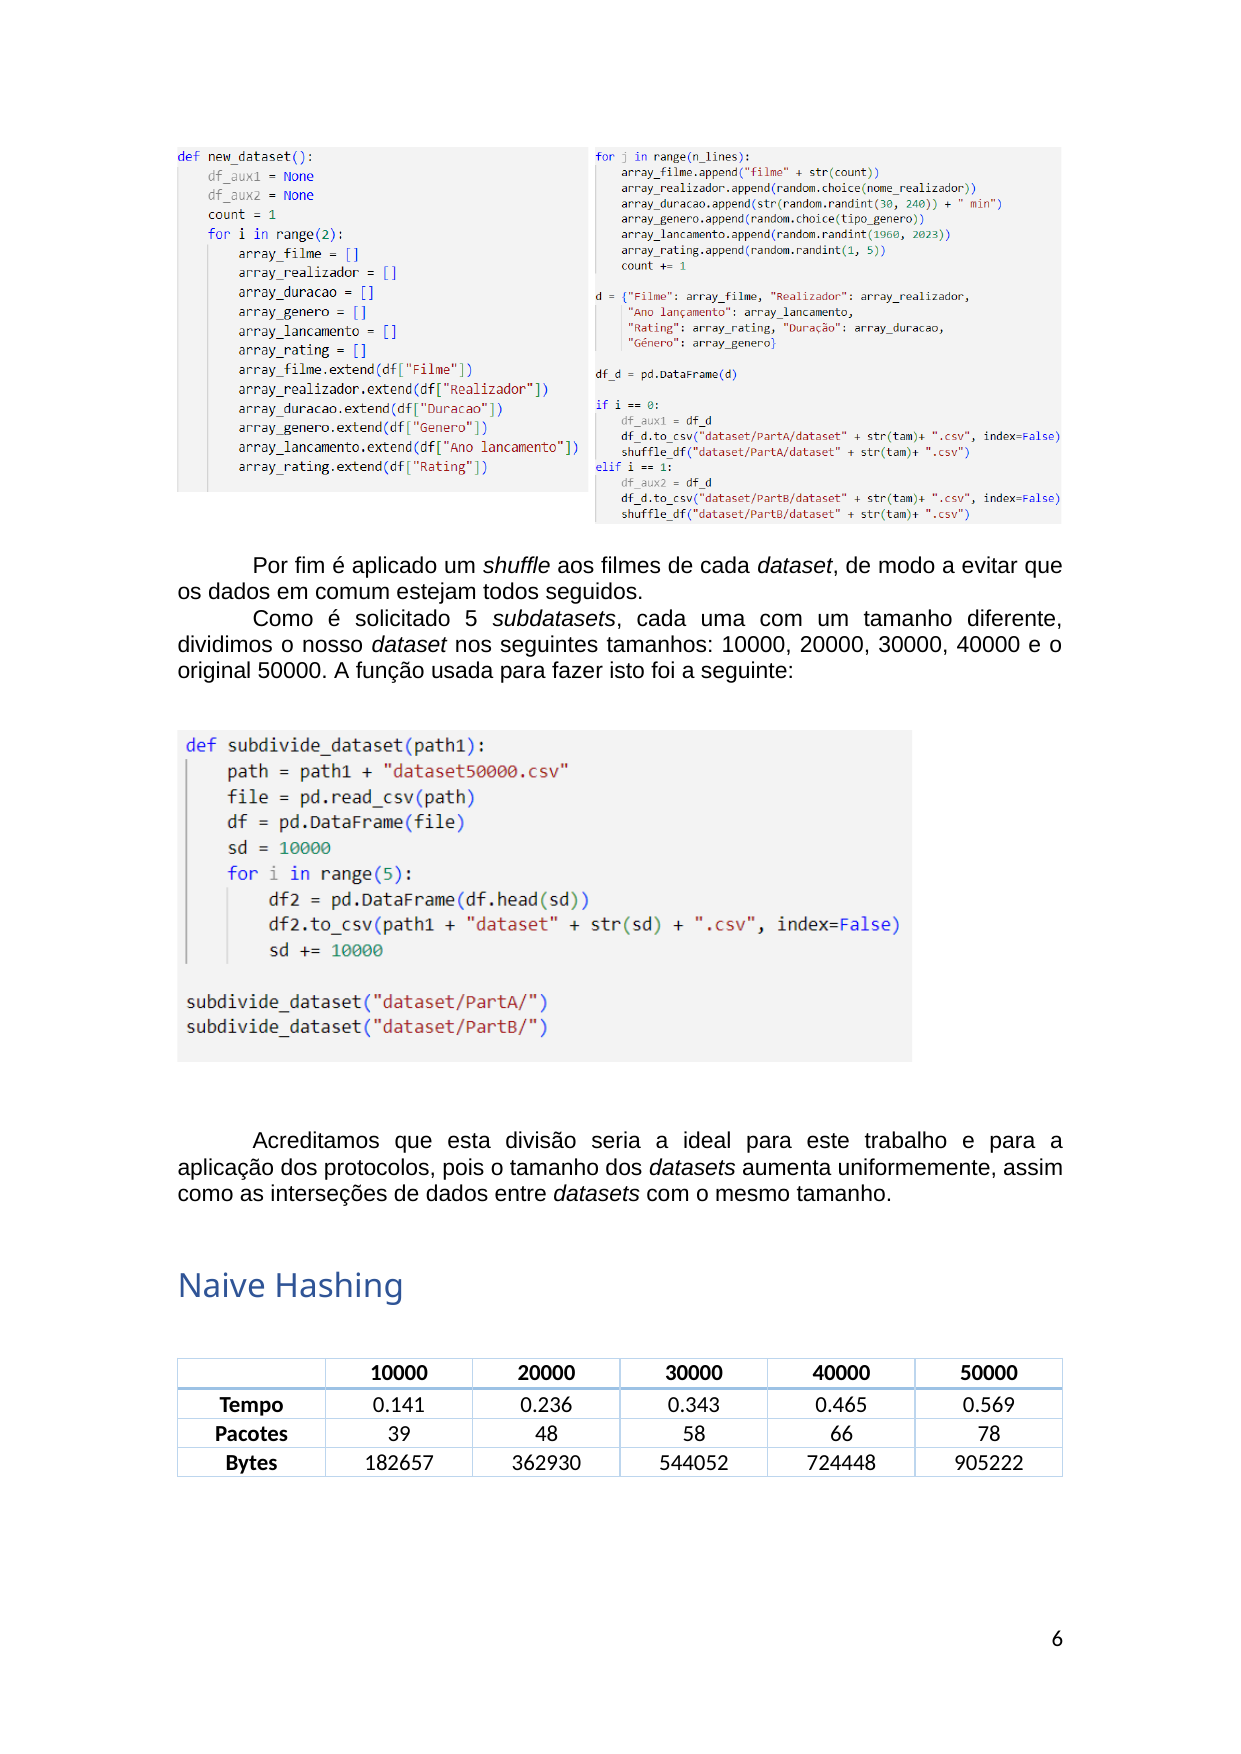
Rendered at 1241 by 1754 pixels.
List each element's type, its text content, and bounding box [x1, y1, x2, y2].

table_cell 0.141 [326, 1390, 472, 1418]
table_cell 0.465 [768, 1390, 914, 1418]
picture [595, 147, 1062, 524]
subtitle Naive Hashing [177, 1262, 1063, 1307]
table_cell 362930 [473, 1448, 619, 1476]
picture [177, 730, 913, 1062]
table_cell 0.236 [473, 1390, 619, 1418]
text Como é solicitado 5 subdatasets, cada uma com um tamanho diferente, dividimos o nosso dataset nos seguintes tamanhos: 10000, 20000, 30000, 40000 e o original 50000. A função usada para fazer isto foi a seguinte: [177, 604, 1063, 683]
table_cell Pacotes [178, 1419, 325, 1447]
table_cell Bytes [178, 1448, 325, 1476]
table_cell 48 [473, 1419, 619, 1447]
table_header 40000 [768, 1359, 914, 1387]
table_header 50000 [916, 1359, 1062, 1387]
table_cell 66 [768, 1419, 914, 1447]
table_cell Tempo [178, 1390, 325, 1418]
table_header 20000 [473, 1359, 619, 1387]
table_cell 182657 [326, 1448, 472, 1476]
table_cell 0.569 [916, 1390, 1062, 1418]
table_cell 724448 [768, 1448, 914, 1476]
text Acreditamos que esta divisão seria a ideal para este trabalho e para a aplicação dos protocolos, pois o tamanho dos datasets aumenta uniformemente, assim como as interseções de dados entre datasets com o mesmo tamanho. [177, 1127, 1063, 1206]
table_cell 905222 [916, 1448, 1062, 1476]
table_cell 39 [326, 1419, 472, 1447]
table_header [178, 1359, 325, 1387]
text Por fim é aplicado um shuffle aos filmes de cada dataset, de modo a evitar que os dados em comum estejam todos seguidos. [177, 552, 1063, 604]
table_cell 0.343 [621, 1390, 767, 1418]
table_header 10000 [326, 1359, 472, 1387]
table_cell 544052 [621, 1448, 767, 1476]
picture [177, 147, 589, 492]
table_header 30000 [621, 1359, 767, 1387]
table_cell 58 [621, 1419, 767, 1447]
table_cell 78 [916, 1419, 1062, 1447]
